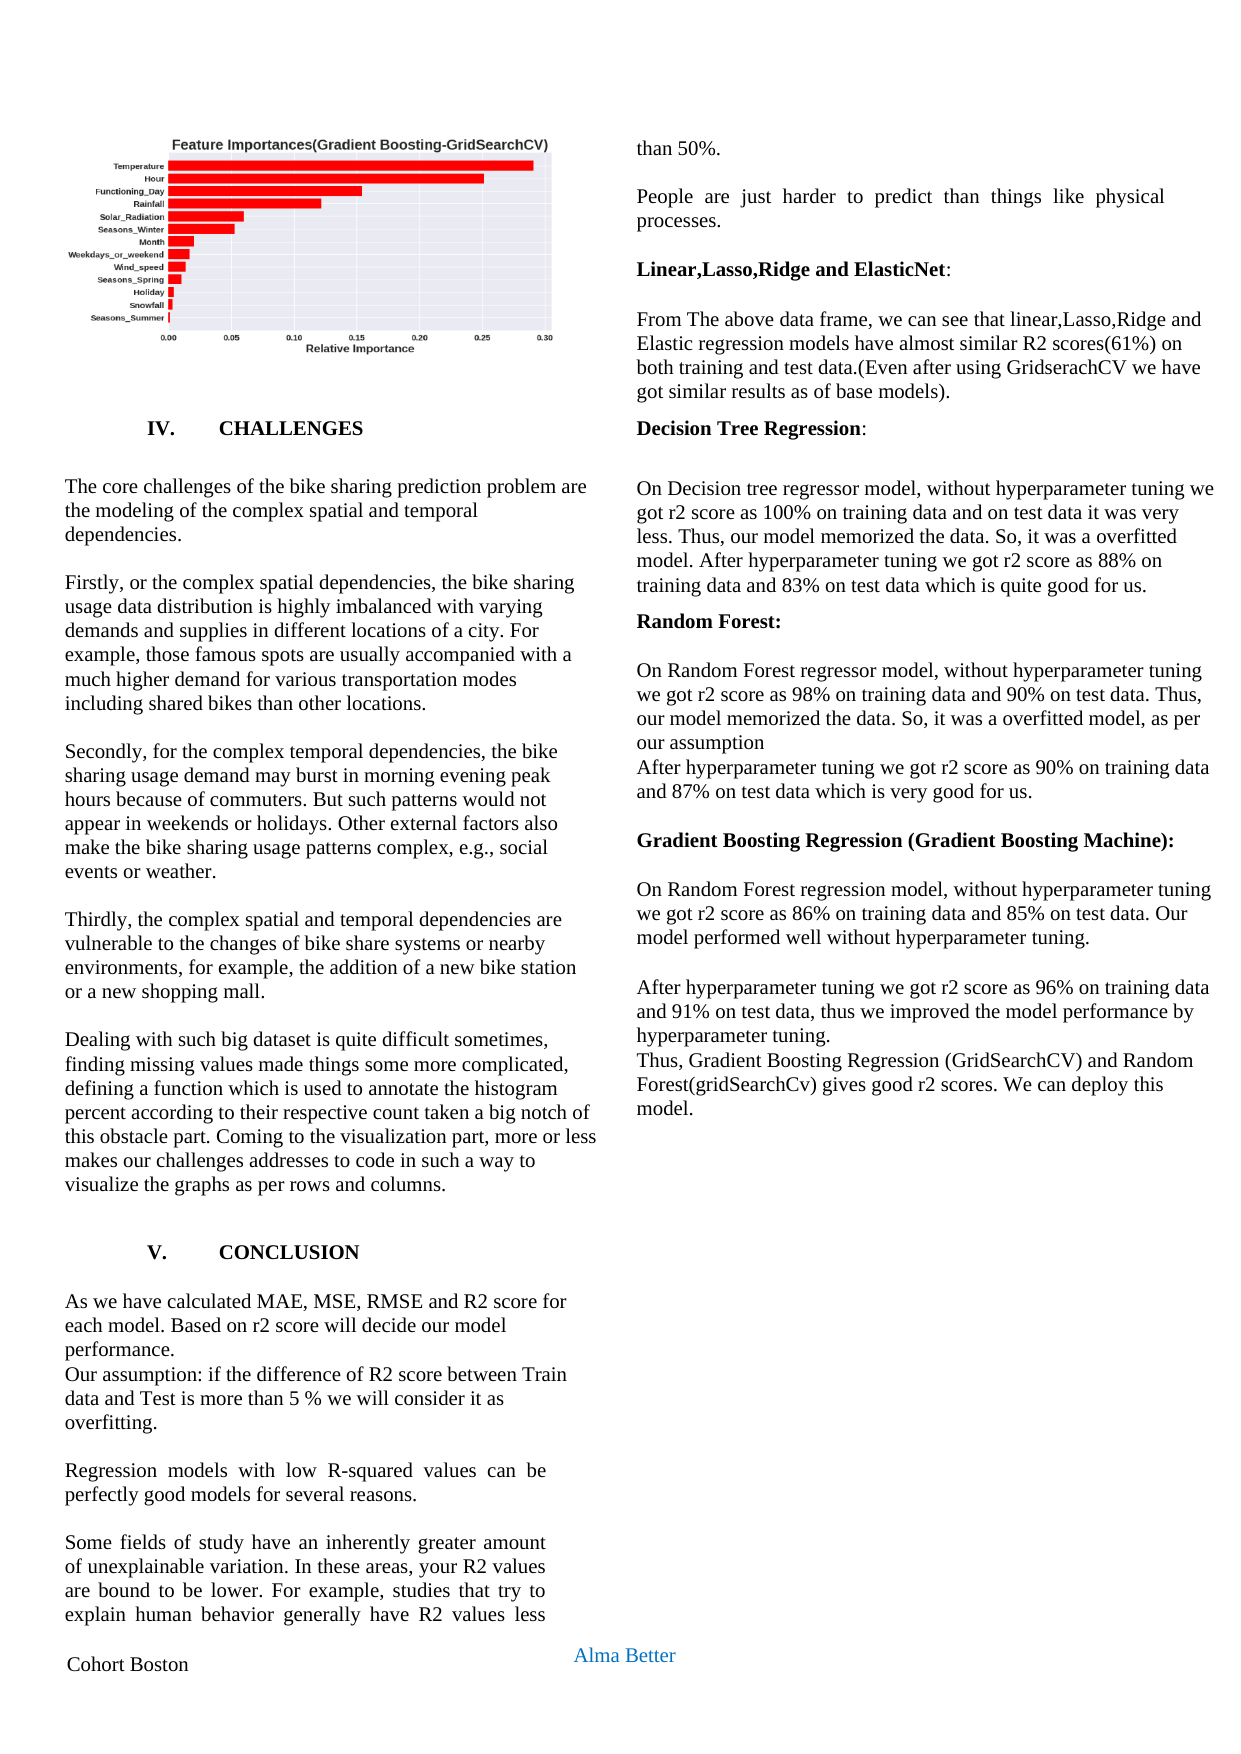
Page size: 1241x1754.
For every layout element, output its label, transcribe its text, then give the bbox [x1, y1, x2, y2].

subtitle Decision Tree Regression: [636, 416, 1217, 440]
subtitle CONCLUSION [147, 1240, 598, 1264]
picture [64, 135, 557, 358]
subtitle CHALLENGES [147, 416, 598, 440]
text Regression models with low R-squared values can be perfectly good models for several reasons. [64, 1458, 547, 1506]
text Firstly, or the complex spatial dependencies, the bike sharing usage data distribution is highly imbalanced with varying demands and supplies in different locations of a city. For example, those famous spots are usually accompanied with a much higher demand for various transportation modes including shared bikes than other locations. [64, 570, 598, 714]
text Thus, Gradient Boosting Regression (GridSearchCV) and Random Forest(gridSearchCv) gives good r2 scores. We can deploy this model. [636, 1048, 1217, 1120]
text From The above data frame, we can see that linear,Lasso,Ridge and Elastic regression models have almost similar R2 scores(61%) on both training and test data.(Even after using GridserachCV we have got similar results as of base models). [636, 307, 1217, 403]
text Gradient Boosting Regression (Gradient Boosting Machine): [636, 828, 1217, 852]
text As we have calculated MAE, MSE, RMSE and R2 score for each model. Based on r2 score will decide our model performance. [64, 1288, 598, 1361]
text Random Forest: [636, 609, 1217, 633]
text On Random Forest regressor model, without hyperparameter tuning we got r2 score as 98% on training data and 90% on test data. Thus, our model memorized the data. So, it was a overfitted model, as per our assumption [636, 658, 1217, 754]
text Some fields of study have an inherently greater amount of unexplainable variation. In these areas, your R2 values are bound to be lower. For example, studies that try to explain human behavior generally have R2 values less than 50%. [64, 1530, 547, 1626]
text Our assumption: if the difference of R2 score between Train data and Test is more than 5 % we will consider it as overfitting. [64, 1362, 598, 1434]
text People are just harder to predict than things like physical processes. [636, 183, 1166, 232]
text Thirdly, the complex spatial and temporal dependencies are vulnerable to the changes of bike share systems or nearby environments, for example, the addition of a new bike station or a new shopping mall. [64, 907, 598, 1003]
text After hyperparameter tuning we got r2 score as 96% on training data and 91% on test data, thus we improved the model performance by hyperparameter tuning. [636, 975, 1217, 1047]
text Secondly, for the complex temporal dependencies, the bike sharing usage demand may burst in morning evening peak hours because of commuters. But such patterns would not appear in weekends or holidays. Other external factors also make the bike sharing usage patterns complex, e.g., social events or weather. [64, 739, 598, 883]
text After hyperparameter tuning we got r2 score as 90% on training data and 87% on test data which is very good for us. [636, 755, 1217, 803]
text On Random Forest regression model, without hyperparameter tuning we got r2 score as 86% on training data and 85% on test data. Our model performed well without hyperparameter tuning. [636, 877, 1217, 949]
subtitle On Decision tree regressor model, without hyperparameter tuning we got r2 score as 100% on training data and on test data it was very less. Thus, our model memorized the data. So, it was a overfitted model. After hyperparameter tuning we got r2 score as 88% on training data and 83% on test data which is quite good for us. [636, 452, 1217, 597]
text Dealing with such big dataset is quite difficult sometimes, finding missing values made things some more complicated, defining a function which is used to annotate the histogram percent according to their respective count taken a big notch of this obstacle part. Coming to the visualization part, more or less makes our challenges addresses to code in such a way to visualize the graphs as per rows and columns. [64, 1027, 598, 1196]
text The core challenges of the bike sharing prediction problem are the modeling of the complex spatial and temporal dependencies. [64, 474, 598, 546]
text Linear,Lasso,Ridge and ElasticNet: [636, 257, 1217, 281]
